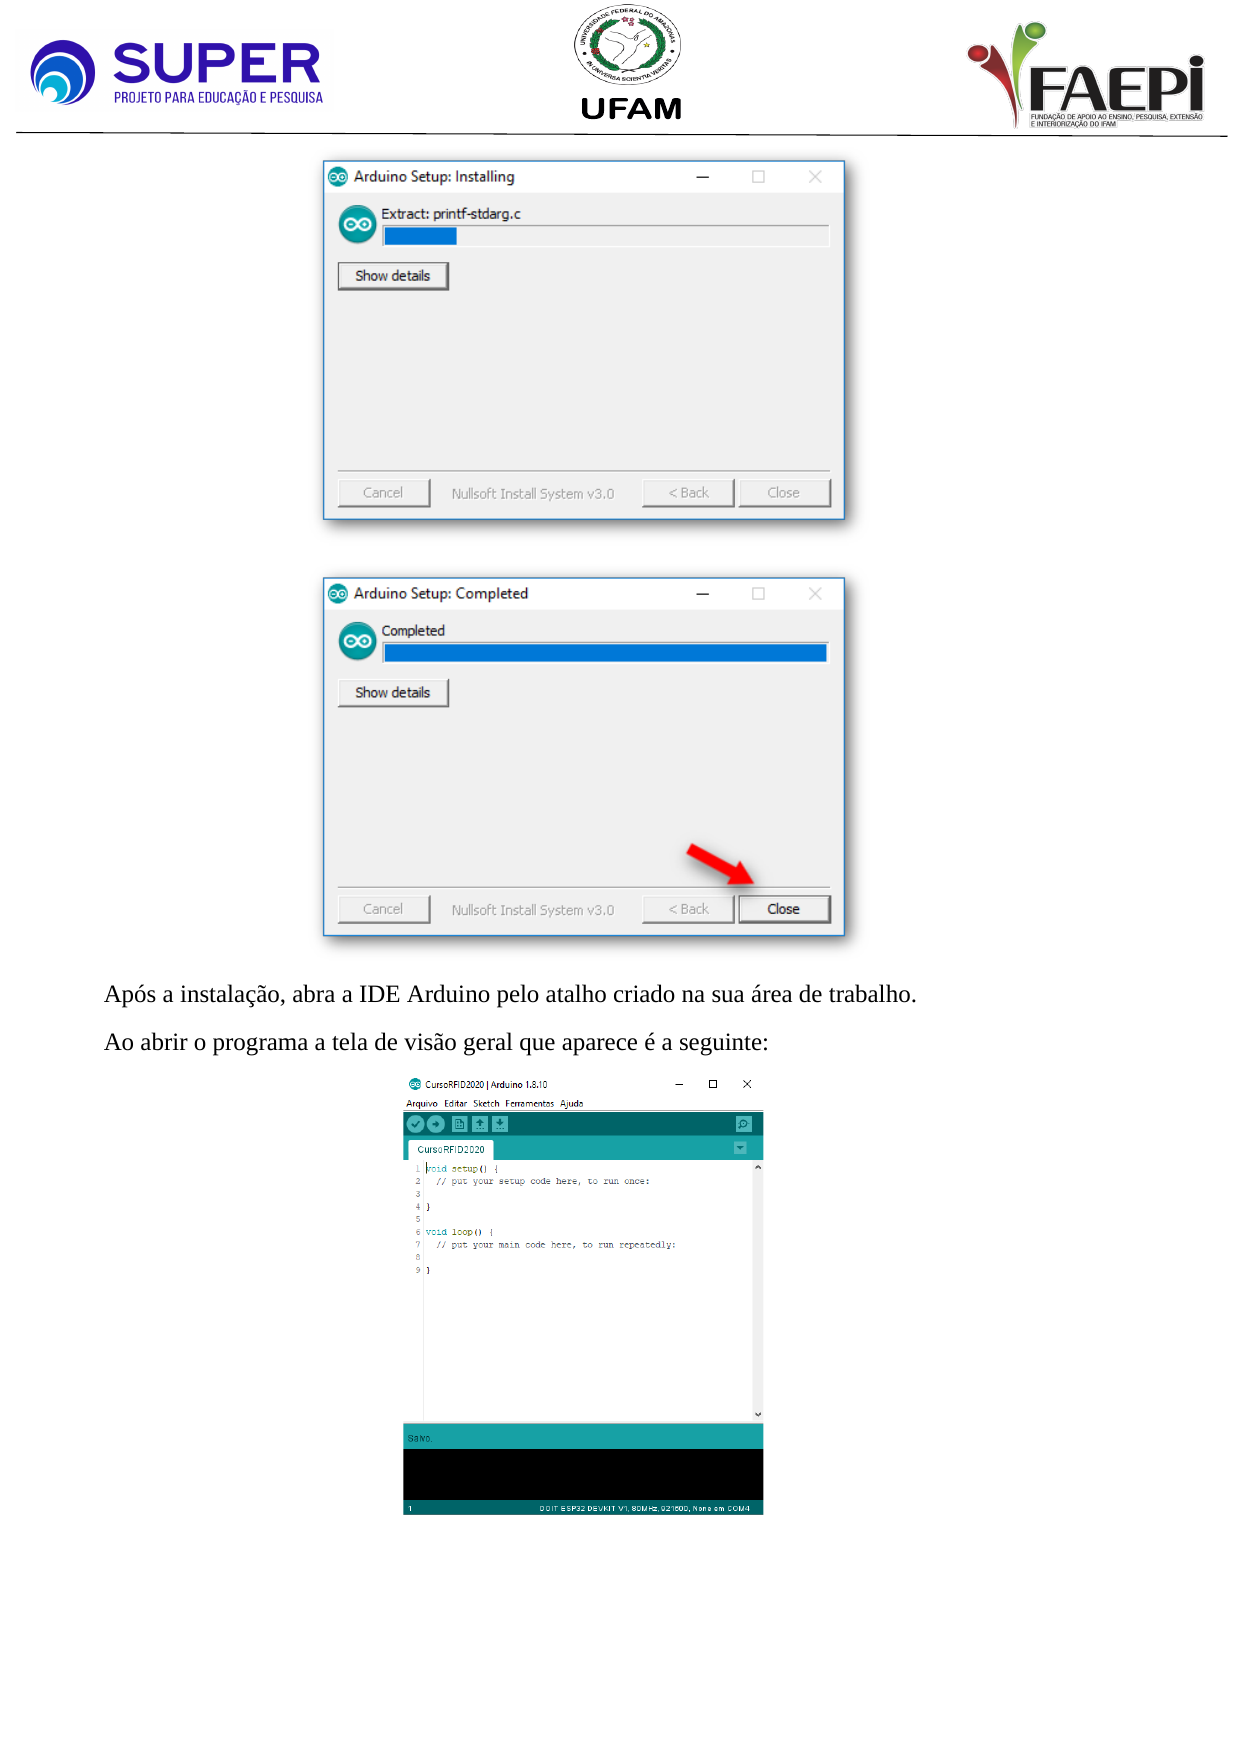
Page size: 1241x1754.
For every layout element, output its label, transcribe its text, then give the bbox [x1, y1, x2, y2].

picture [966, 21, 1205, 129]
text Após a instalação, abra a IDE Arduino pelo atalho criado na sua área de trabalho. [103, 979, 1063, 1008]
picture [574, 4, 681, 85]
picture [403, 1075, 764, 1515]
picture [103, 564, 1063, 961]
picture [14, 29, 335, 112]
text Ao abrir o programa a tela de visão geral que aparece é a seguinte: [103, 1027, 1063, 1056]
picture [103, 147, 1063, 546]
